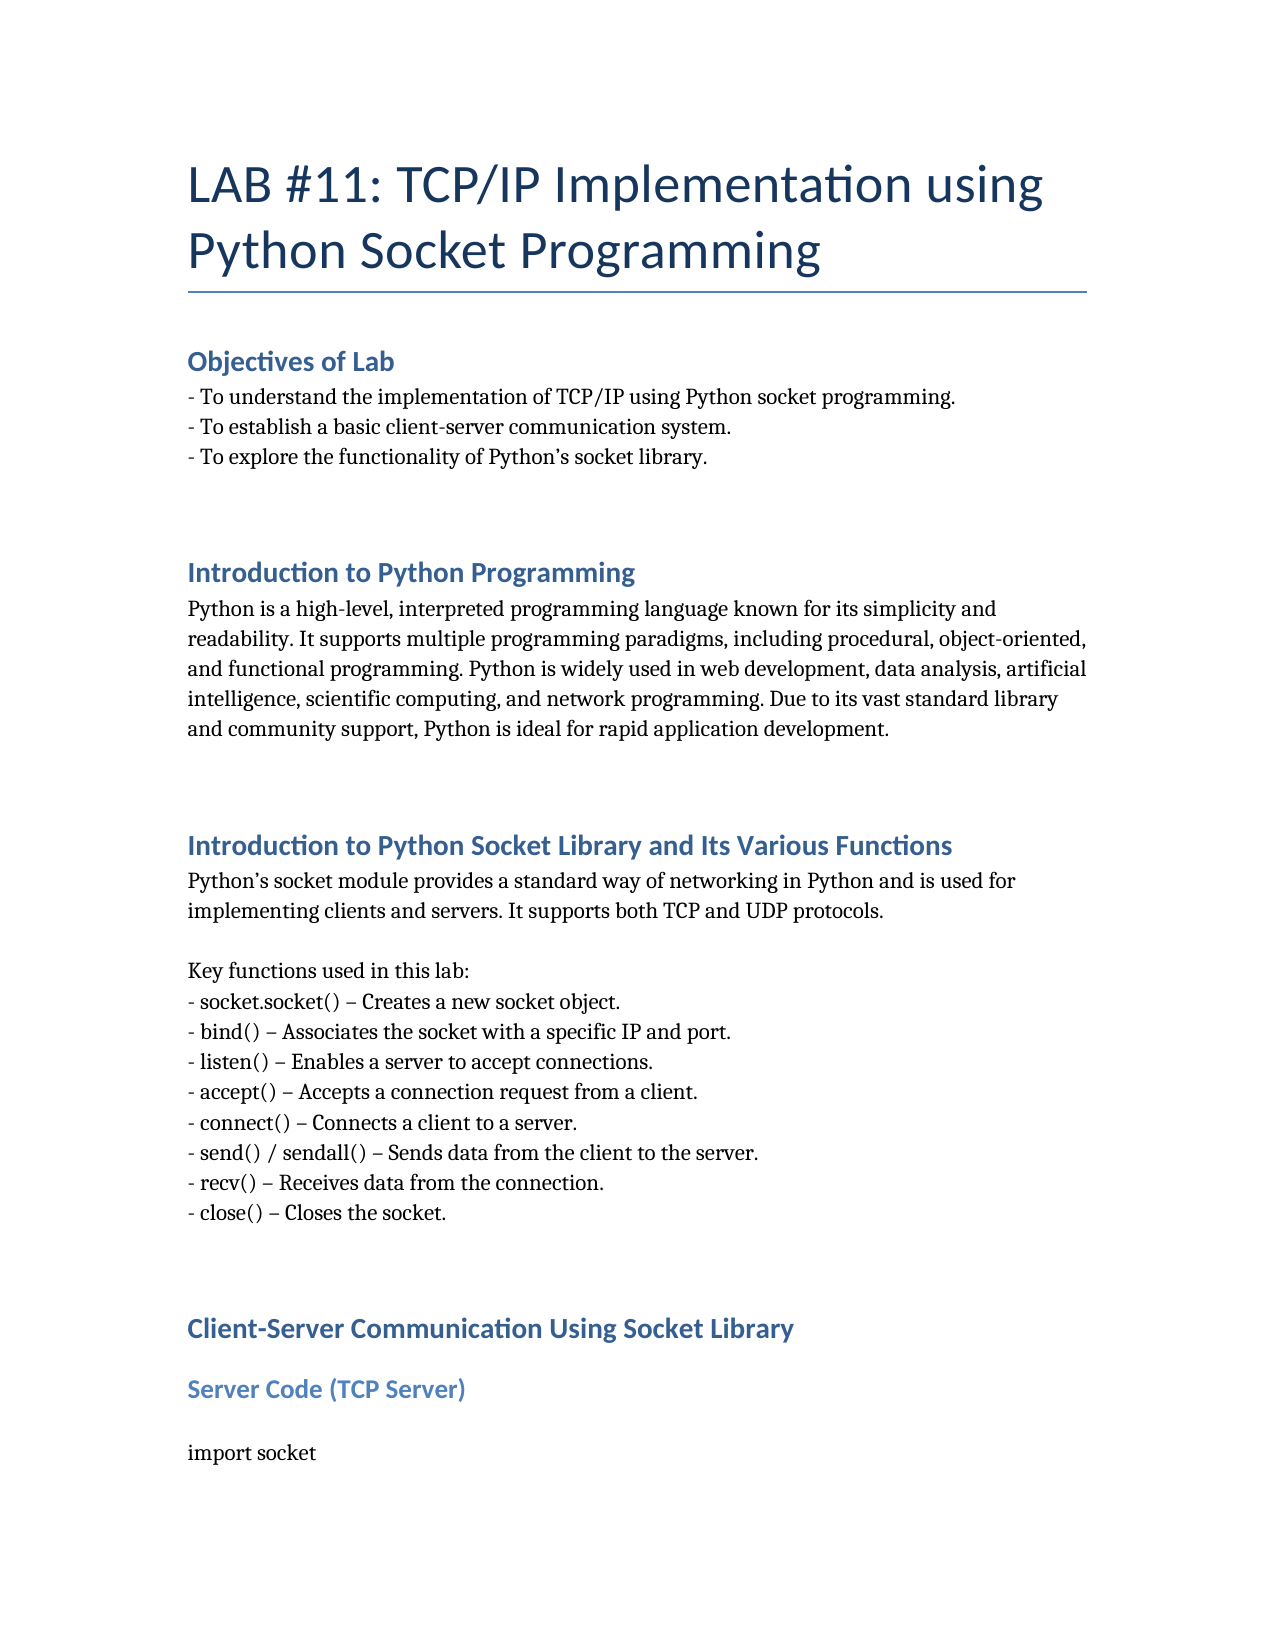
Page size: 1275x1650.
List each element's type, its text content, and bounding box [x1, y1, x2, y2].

text Python is a high-level, interpreted programming language known for its simplicity and readability. It supports multiple programming paradigms, including procedural, object-oriented, and functional programming. Python is widely used in web development, data analysis, artificial intelligence, scientific computing, and network programming. Due to its vast standard library and community support, Python is ideal for rapid application development. [187, 595, 1087, 773]
subtitle Introduction to Python Socket Library and Its Various Functions [187, 827, 1087, 862]
subtitle Client-Server Communication Using Socket Library [187, 1310, 1087, 1346]
text Python’s socket module provides a standard way of networking in Python and is used for implementing clients and servers. It supports both TCP and UDP protocols. Key functions used in this lab: - socket.socket() – Creates a new socket object. - bind() – Associates the socket with a specific IP and port. - listen() – Enables a server to accept connections. - accept() – Accepts a connection request from a client. - connect() – Connects a client to a server. - send() / sendall() – Sends data from the client to the server. - recv() – Receives data from the connection. - close() – Closes the socket. [187, 868, 1087, 1256]
subtitle Introduction to Python Programming [187, 554, 1087, 590]
text - To understand the implementation of TCP/IP using Python socket programming. - To establish a basic client-server communication system. - To explore the functionality of Python’s socket library. [187, 384, 1087, 501]
title LAB #11: TCP/IP Implementation using Python Socket Programming [187, 150, 1087, 293]
subtitle Server Code (TCP Server) [187, 1372, 1087, 1405]
subtitle Objectives of Lab [187, 343, 1087, 378]
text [187, 1410, 1087, 1497]
